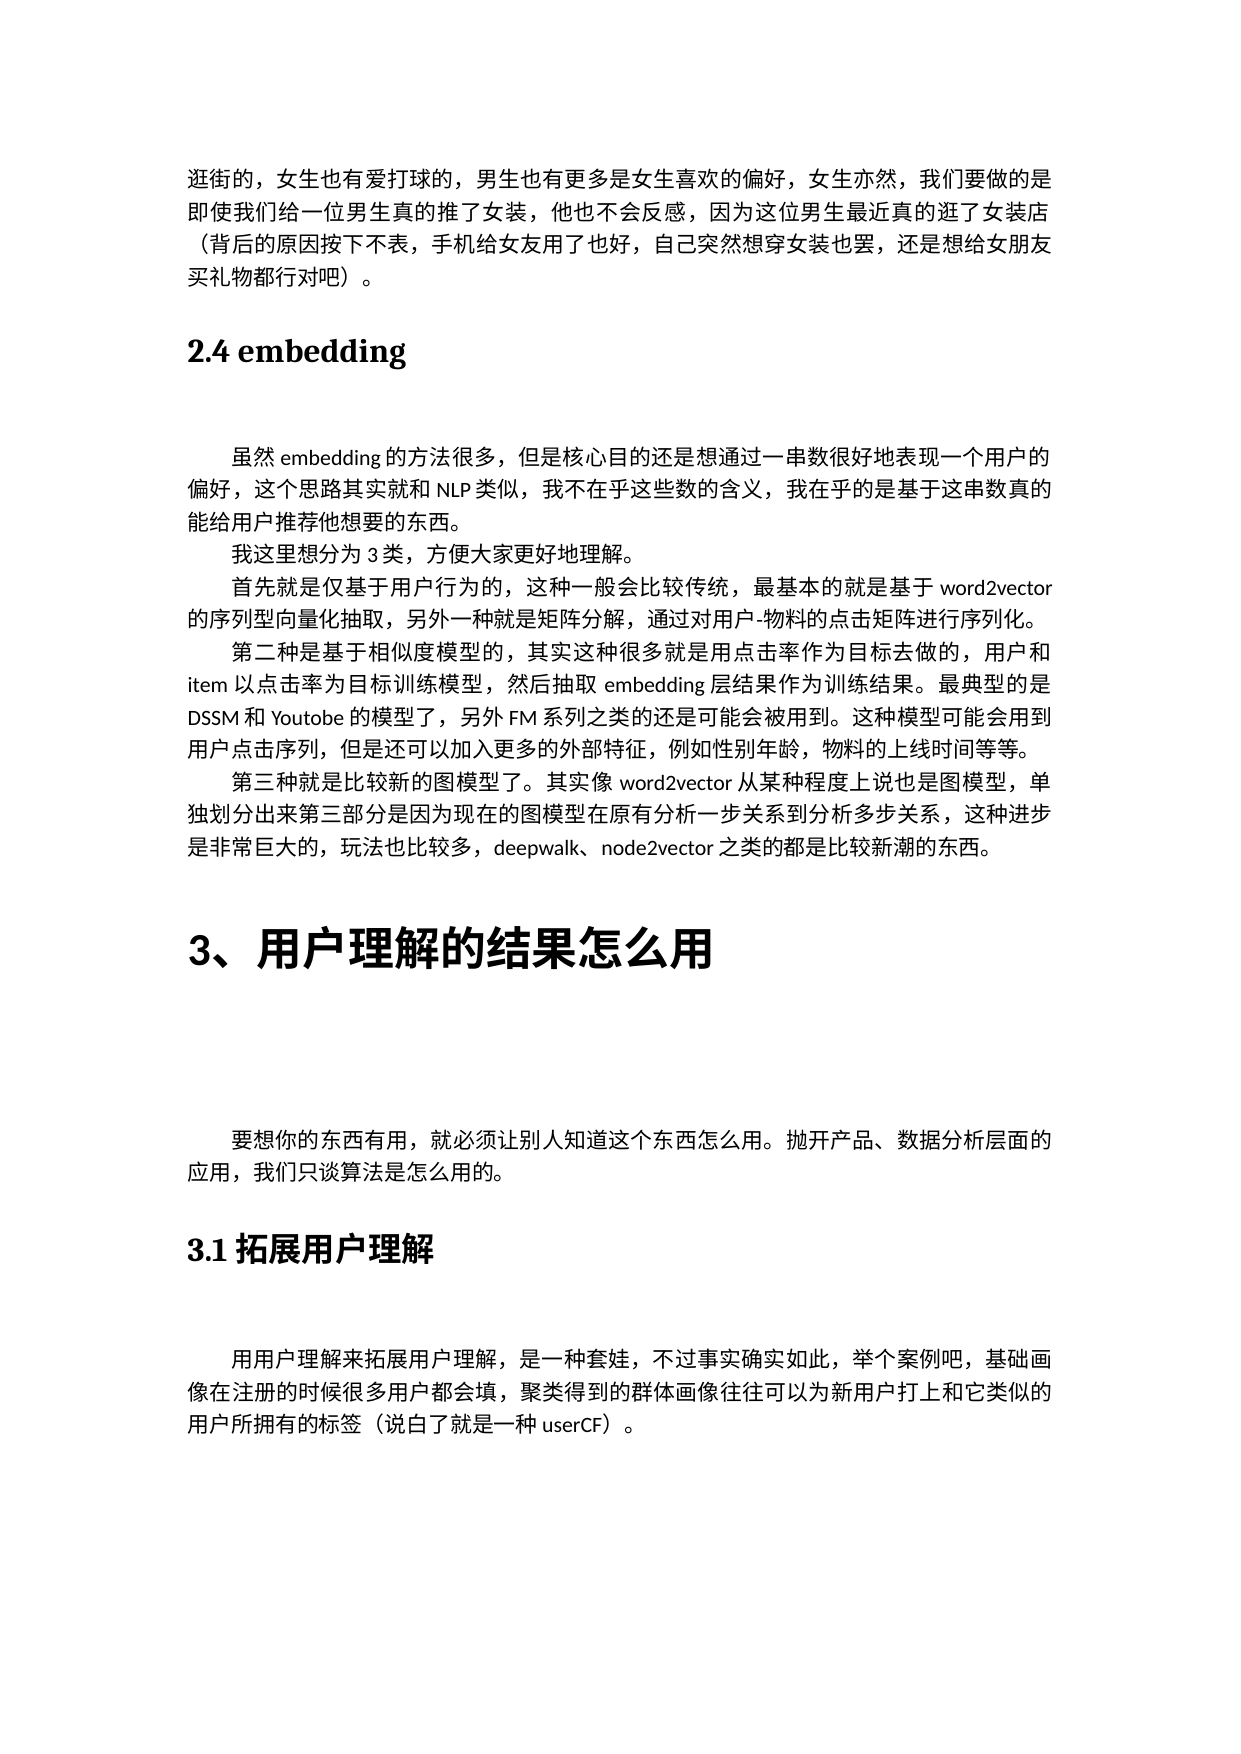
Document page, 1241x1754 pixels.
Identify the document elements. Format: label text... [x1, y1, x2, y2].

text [187, 162, 1053, 292]
text 首先就是仅基于用户行为的，这种一般会比较传统，最基本的就是基于word2vector的序列型向量化抽取，另外一种就是矩阵分解，通过对用户-物料的点击矩阵进行序列化。 [187, 569, 1053, 634]
text 虽然embedding的方法很多，但是核心目的还是想通过一串数很好地表现一个用户的偏好，这个思路其实就和NLP类似，我不在乎这些数的含义，我在乎的是基于这串数真的能给用户推荐他想要的东西。 [187, 439, 1053, 537]
subtitle 3、用户理解的结果怎么用 [187, 897, 1053, 994]
text 我这里想分为3类，方便大家更好地理解。 [187, 537, 1053, 569]
text 要想你的东西有用，就必须让别人知道这个东西怎么用。抛开产品、数据分析层面的应用，我们只谈算法是怎么用的。 [187, 1122, 1053, 1187]
text 用用户理解来拓展用户理解，是一种套娃，不过事实确实如此，举个案例吧，基础画像在注册的时候很多用户都会填，聚类得到的群体画像往往可以为新用户打上和它类似的用户所拥有的标签（说白了就是一种userCF）。 [187, 1342, 1053, 1439]
text 第二种是基于相似度模型的，其实这种很多就是用点击率作为目标去做的，用户和item以点击率为目标训练模型，然后抽取embedding层结果作为训练结果。最典型的是DSSM和Youtobe的模型了，另外FM系列之类的还是可能会被用到。这种模型可能会用到用户点击序列，但是还可以加入更多的外部特征，例如性别年龄，物料的上线时间等等。 [187, 634, 1053, 764]
text 第三种就是比较新的图模型了。其实像word2vector从某种程度上说也是图模型，单独划分出来第三部分是因为现在的图模型在原有分析一步关系到分析多步关系，这种进步是非常巨大的，玩法也比较多，deepwalk、node2vector之类的都是比较新潮的东西。 [187, 764, 1053, 862]
subtitle 2.4 embedding [187, 319, 1053, 384]
subtitle 3.1 拓展用户理解 [187, 1214, 1053, 1279]
